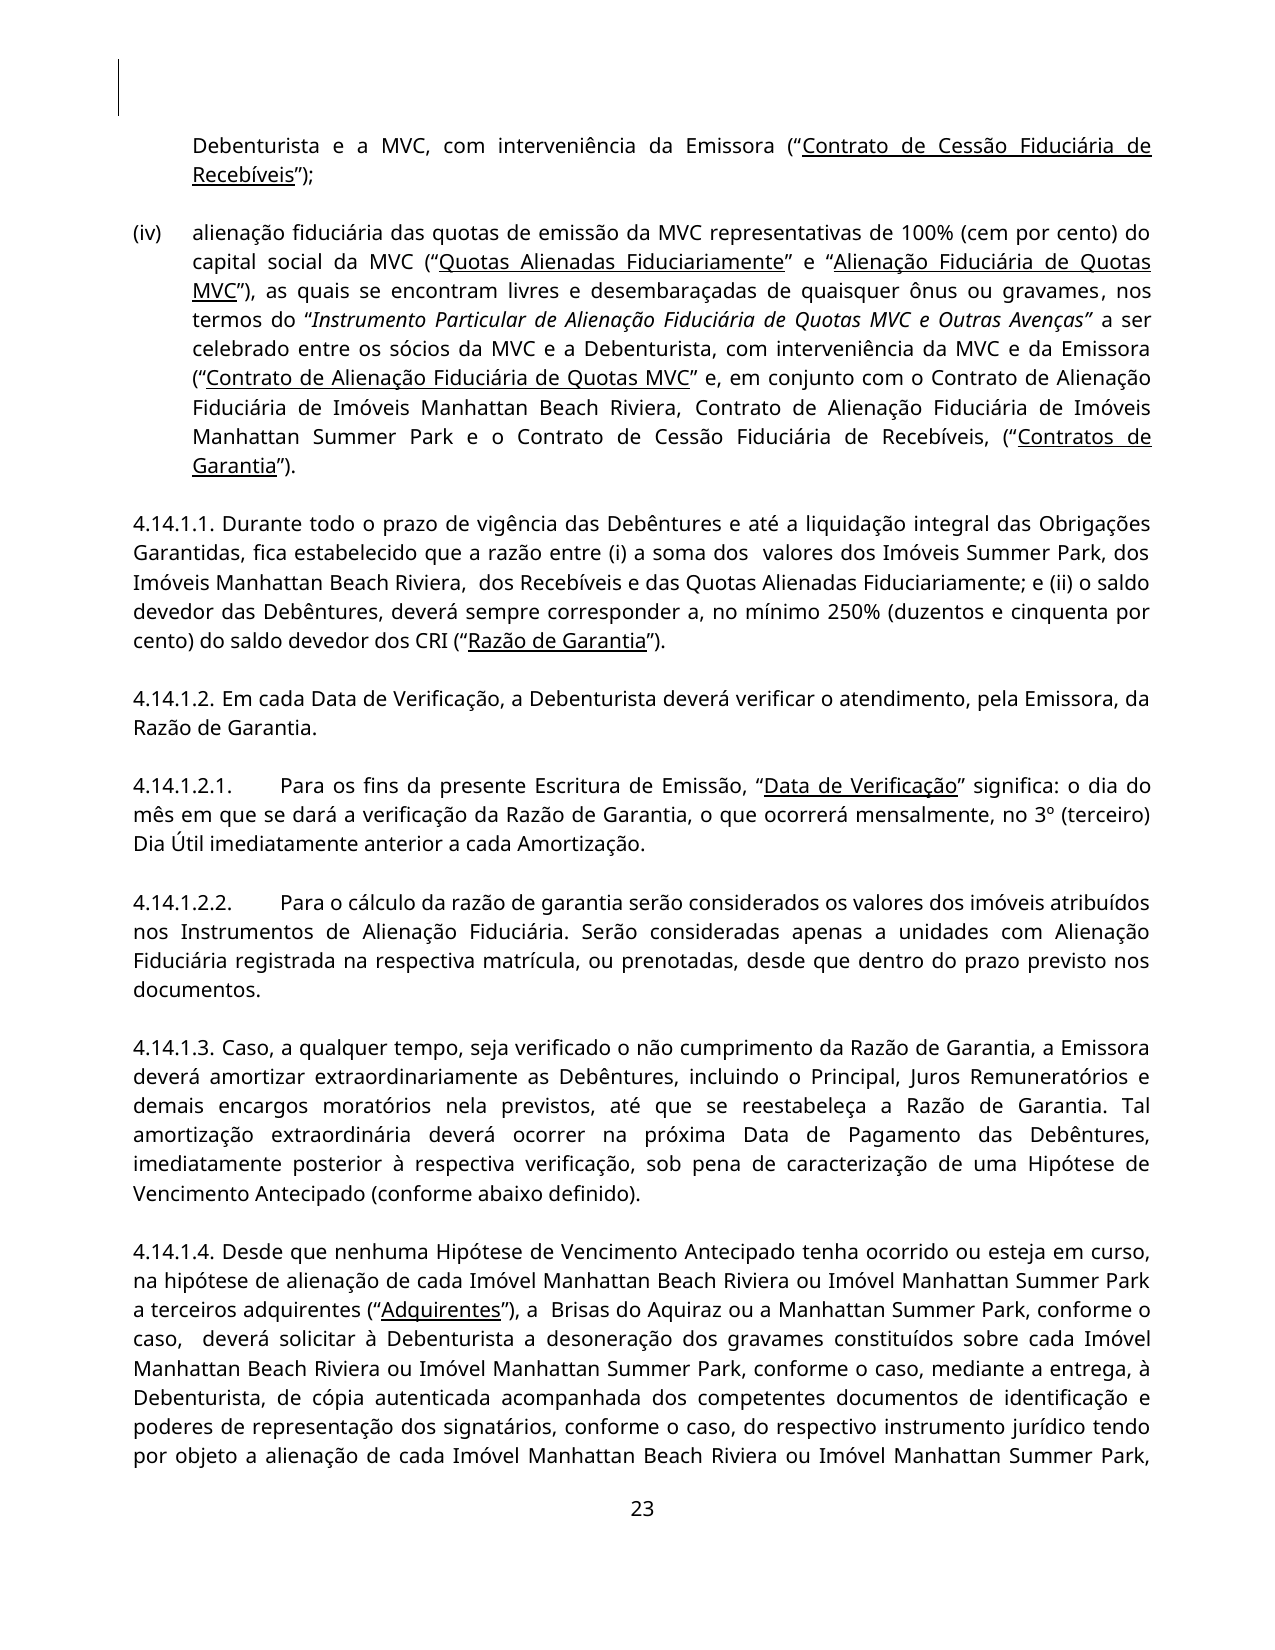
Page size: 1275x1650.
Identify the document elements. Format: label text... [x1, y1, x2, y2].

list Para o cálculo da razão de garantia serão considerados os valores dos imóveis atribuídos nos Instrumentos de Alienação Fiduciária. Serão consideradas apenas a unidades com Alienação Fiduciária registrada na respectiva matrícula, ou prenotadas, desde que dentro do prazo previsto nos documentos. [133, 887, 1152, 1003]
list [133, 130, 1152, 188]
list Durante todo o prazo de vigência das Debêntures e até a liquidação integral das Obrigações Garantidas, fica estabelecido que a razão entre (i) a soma dos valores dos Imóveis Summer Park, dos Imóveis Manhattan Beach Riviera, dos Recebíveis e das Quotas Alienadas Fiduciariamente; e (ii) o saldo devedor das Debêntures, deverá sempre corresponder a, no mínimo 250% (duzentos e cinquenta por cento) do saldo devedor dos CRI (“Razão de Garantia”). [133, 508, 1152, 654]
list Para os fins da presente Escritura de Emissão, “Data de Verificação” significa: o dia do mês em que se dará a verificação da Razão de Garantia, o que ocorrerá mensalmente, no 3º (terceiro) Dia Útil imediatamente anterior a cada Amortização. [133, 770, 1152, 858]
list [133, 1236, 1152, 1469]
list Caso, a qualquer tempo, seja verificado o não cumprimento da Razão de Garantia, a Emissora deverá amortizar extraordinariamente as Debêntures, incluindo o Principal, Juros Remuneratórios e demais encargos moratórios nela previstos, até que se reestabeleça a Razão de Garantia. Tal amortização extraordinária deverá ocorrer na próxima Data de Pagamento das Debêntures, imediatamente posterior à respectiva verificação, sob pena de caracterização de uma Hipótese de Vencimento Antecipado (conforme abaixo definido). [133, 1032, 1152, 1207]
list alienação fiduciária das quotas de emissão da MVC representativas de 100% (cem por cento) do capital social da MVC (“Quotas Alienadas Fiduciariamente” e “Alienação Fiduciária de Quotas MVC”), as quais se encontram livres e desembaraçadas de quaisquer ônus ou gravames, nos termos do “Instrumento Particular de Alienação Fiduciária de Quotas MVC e Outras Avenças” a ser celebrado entre os sócios da MVC e a Debenturista, com interveniência da MVC e da Emissora (“Contrato de Alienação Fiduciária de Quotas MVC” e, em conjunto com o Contrato de Alienação Fiduciária de Imóveis Manhattan Beach Riviera, Contrato de Alienação Fiduciária de Imóveis Manhattan Summer Park e o Contrato de Cessão Fiduciária de Recebíveis, (“Contratos de Garantia”). [133, 217, 1152, 479]
list Em cada Data de Verificação, a Debenturista deverá verificar o atendimento, pela Emissora, da Razão de Garantia. [133, 683, 1152, 742]
